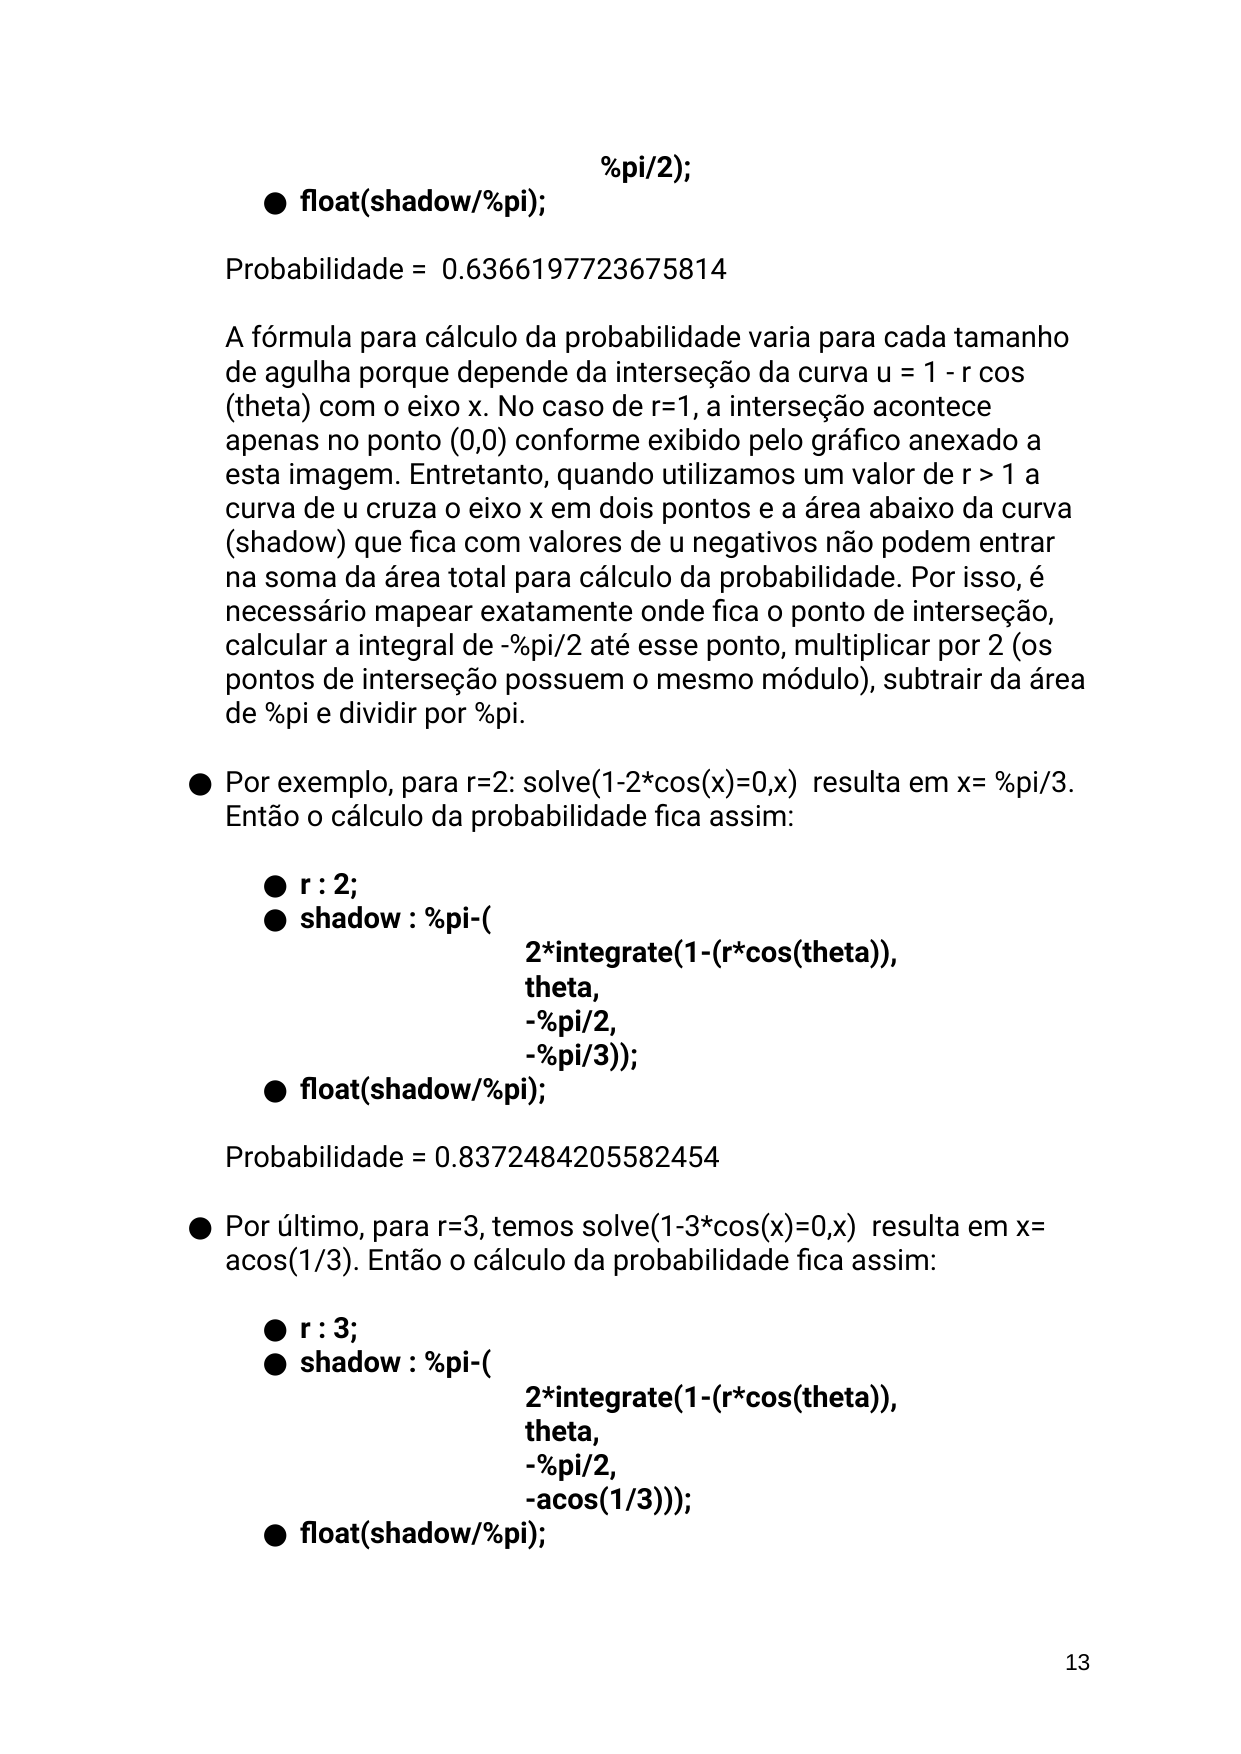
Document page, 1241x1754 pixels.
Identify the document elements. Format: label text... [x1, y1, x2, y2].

text theta, [525, 970, 1090, 1004]
list float(shadow/%pi); [262, 184, 1090, 218]
list Por exemplo, para r=2: solve(1-2*cos(x)=0,x) resulta em x= %pi/3. Então o cálculo da probabilidade fica assim: [187, 765, 1090, 833]
text -%pi/2, [450, 1448, 1090, 1482]
text Probabilidade = 0.8372484205582454 [150, 1141, 1090, 1175]
list r : 3; [262, 1312, 1090, 1346]
list float(shadow/%pi); [262, 1517, 1090, 1551]
text Probabilidade = 0.6366197723675814 [150, 252, 1090, 287]
text 2*integrate(1-(r*cos(theta)), [525, 936, 1090, 970]
text -%pi/2, [525, 1004, 1090, 1038]
list shadow : %pi-( [262, 1346, 1090, 1380]
list shadow : %pi-( [262, 902, 1090, 936]
text theta, [450, 1414, 1090, 1448]
text A fórmula para cálculo da probabilidade varia para cada tamanho de agulha porque depende da interseção da curva u = 1 - r cos (theta) com o eixo x. No caso de r=1, a interseção acontece apenas no ponto (0,0) conforme exibido pelo gráfico anexado a esta imagem. Entretanto, quando utilizamos um valor de r > 1 a curva de u cruza o eixo x em dois pontos e a área abaixo da curva (shadow) que fica com valores de u negativos não podem entrar na soma da área total para cálculo da probabilidade. Por isso, é necessário mapear exatamente onde fica o ponto de interseção, calcular a integral de -%pi/2 até esse ponto, multiplicar por 2 (os pontos de interseção possuem o mesmo módulo), subtrair da área de %pi e dividir por %pi. [225, 321, 1090, 731]
list r : 2; [262, 867, 1090, 902]
text 2*integrate(1-(r*cos(theta)), [450, 1380, 1090, 1414]
text %pi/2); [525, 150, 1090, 184]
list Por último, para r=3, temos solve(1-3*cos(x)=0,x) resulta em x= acos(1/3). Então o cálculo da probabilidade fica assim: [187, 1209, 1090, 1277]
text -acos(1/3))); [450, 1482, 1090, 1517]
list float(shadow/%pi); [262, 1072, 1090, 1107]
text -%pi/3)); [525, 1038, 1090, 1072]
